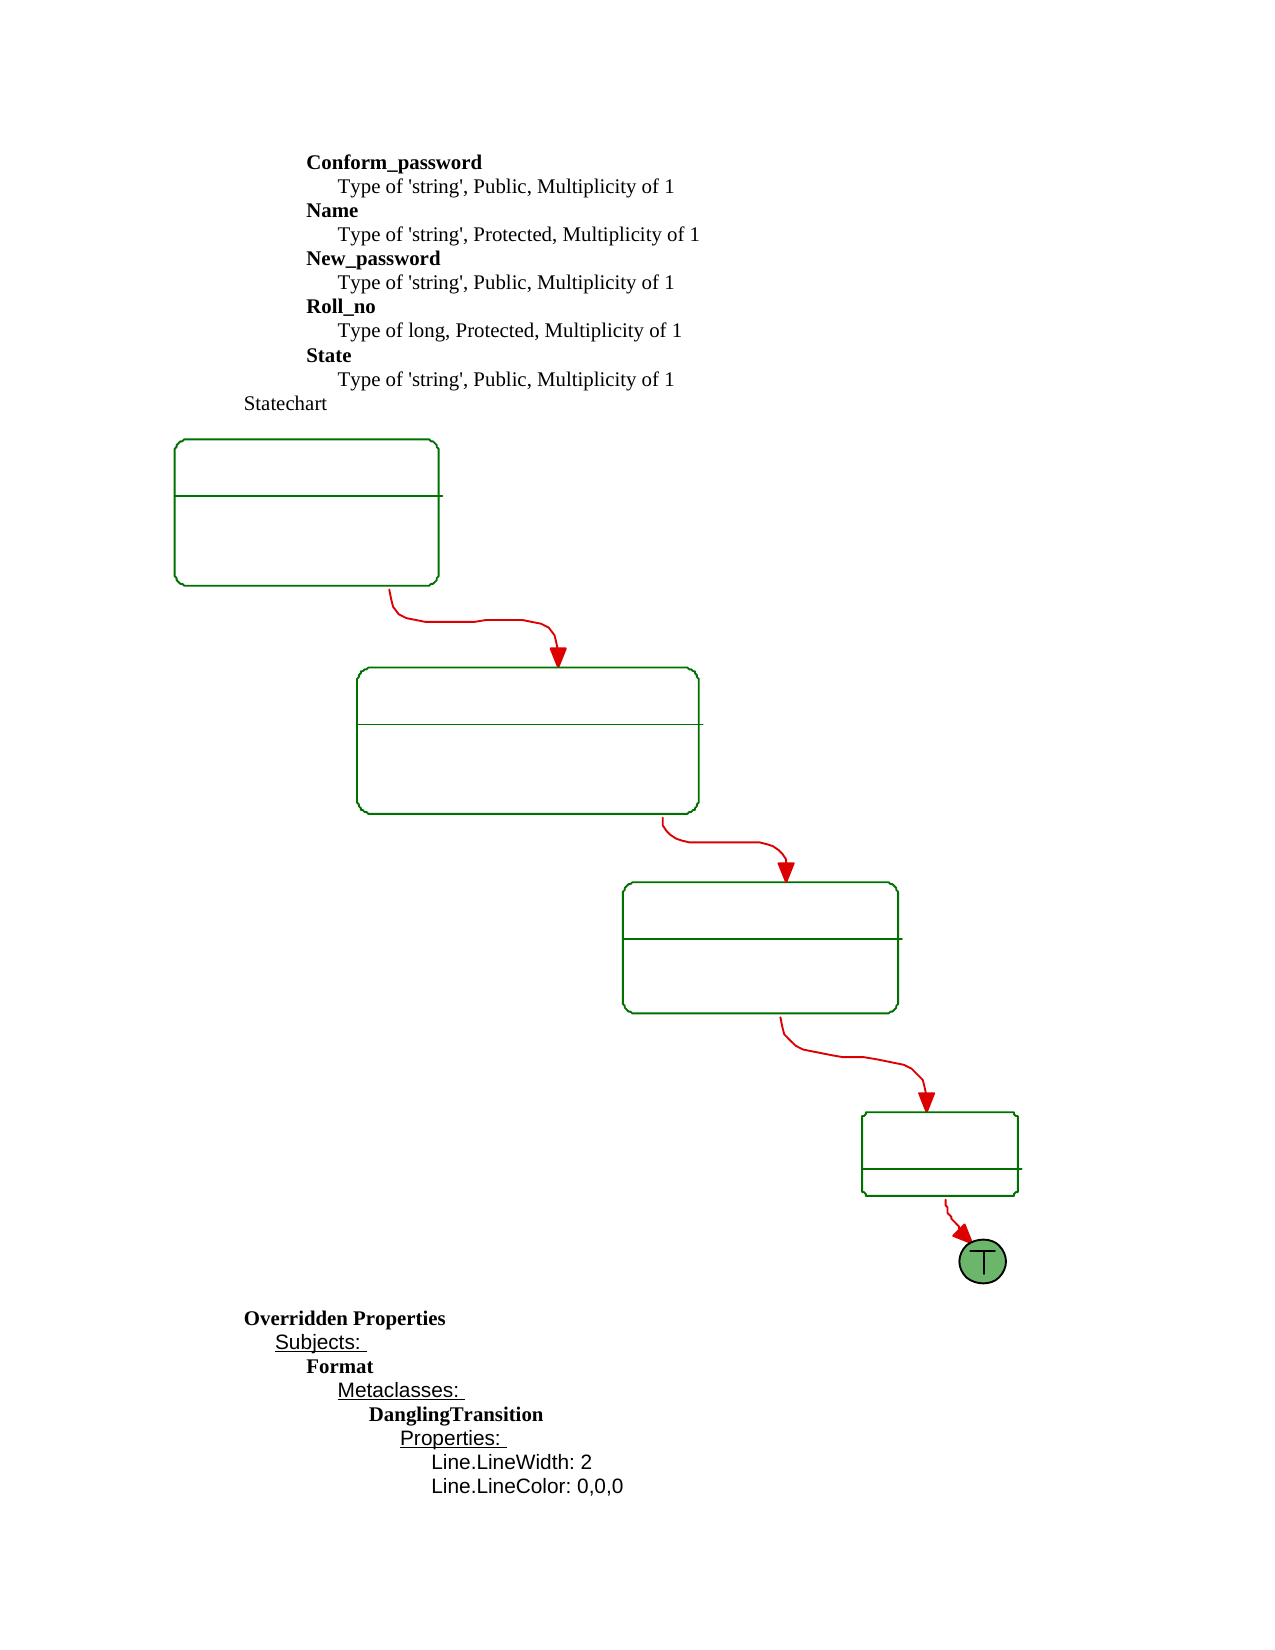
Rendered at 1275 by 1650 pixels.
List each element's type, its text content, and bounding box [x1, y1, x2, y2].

text Line.LineColor: 0,0,0 [431, 1474, 1125, 1498]
text Name [306, 198, 1125, 222]
text Type of 'string', Public, Multiplicity of 1 [337, 174, 1125, 198]
text Type of long, Protected, Multiplicity of 1 [337, 318, 1125, 342]
title Properties: [400, 1426, 1125, 1450]
text Type of 'string', Public, Multiplicity of 1 [337, 270, 1125, 294]
text Format [306, 1354, 1125, 1378]
title Subjects: [275, 1330, 1125, 1354]
text State [306, 342, 1125, 367]
text New_password [306, 246, 1125, 270]
title Metaclasses: [337, 1378, 1125, 1402]
title Statechart [244, 391, 1125, 415]
text Type of 'string', Public, Multiplicity of 1 [337, 367, 1125, 391]
text Roll_no [306, 294, 1125, 318]
text Overridden Properties [244, 1306, 1125, 1330]
text Conform_password [306, 150, 1125, 174]
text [337, 222, 1125, 246]
text DanglingTransition [369, 1402, 1125, 1426]
text Line.LineWidth: 2 [431, 1450, 1125, 1474]
